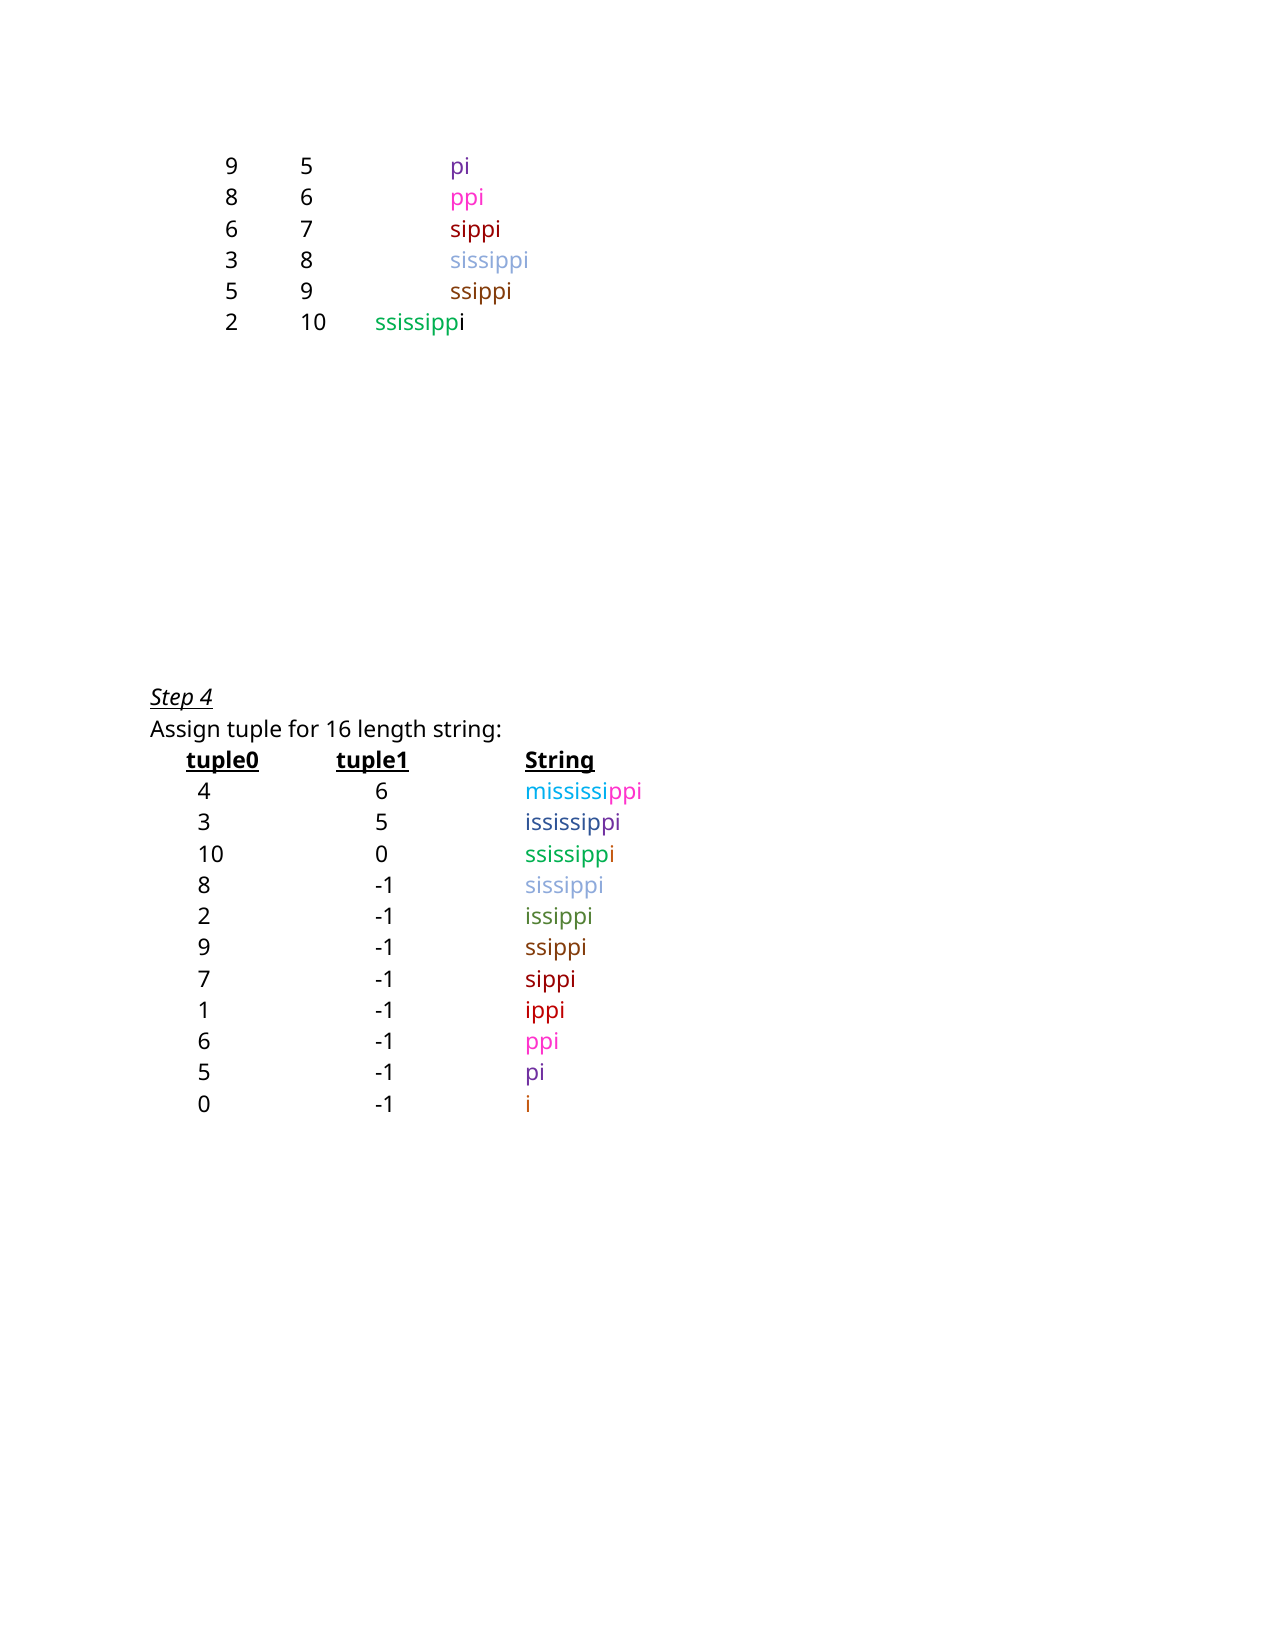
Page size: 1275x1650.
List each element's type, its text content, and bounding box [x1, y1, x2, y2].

text 9 -1 ssippi [150, 931, 1125, 962]
text Step 4 [150, 681, 1125, 712]
text 5 9 ssippi [150, 275, 1125, 306]
text 9 5 pi [150, 150, 1125, 181]
text 3 8 sissippi [150, 244, 1125, 275]
text 7 -1 sippi [150, 962, 1125, 994]
text 3 5 ississippi [150, 806, 1125, 837]
text 2 -1 issippi [150, 900, 1125, 931]
text 5 -1 pi [150, 1056, 1125, 1087]
text 8 6 ppi [150, 181, 1125, 212]
text 0 -1 i [150, 1087, 1125, 1119]
text 10 0 ssissippi [150, 837, 1125, 869]
text 2 10 ssissippi [150, 306, 1125, 337]
text 1 -1 ippi [150, 994, 1125, 1025]
text Assign tuple for 16 length string: [150, 712, 1125, 744]
text 4 6 mississippi [150, 775, 1125, 806]
text 6 7 sippi [150, 212, 1125, 244]
text tuple0 tuple1 String [150, 744, 1125, 775]
text 8 -1 sissippi [150, 869, 1125, 900]
text 6 -1 ppi [150, 1025, 1125, 1056]
